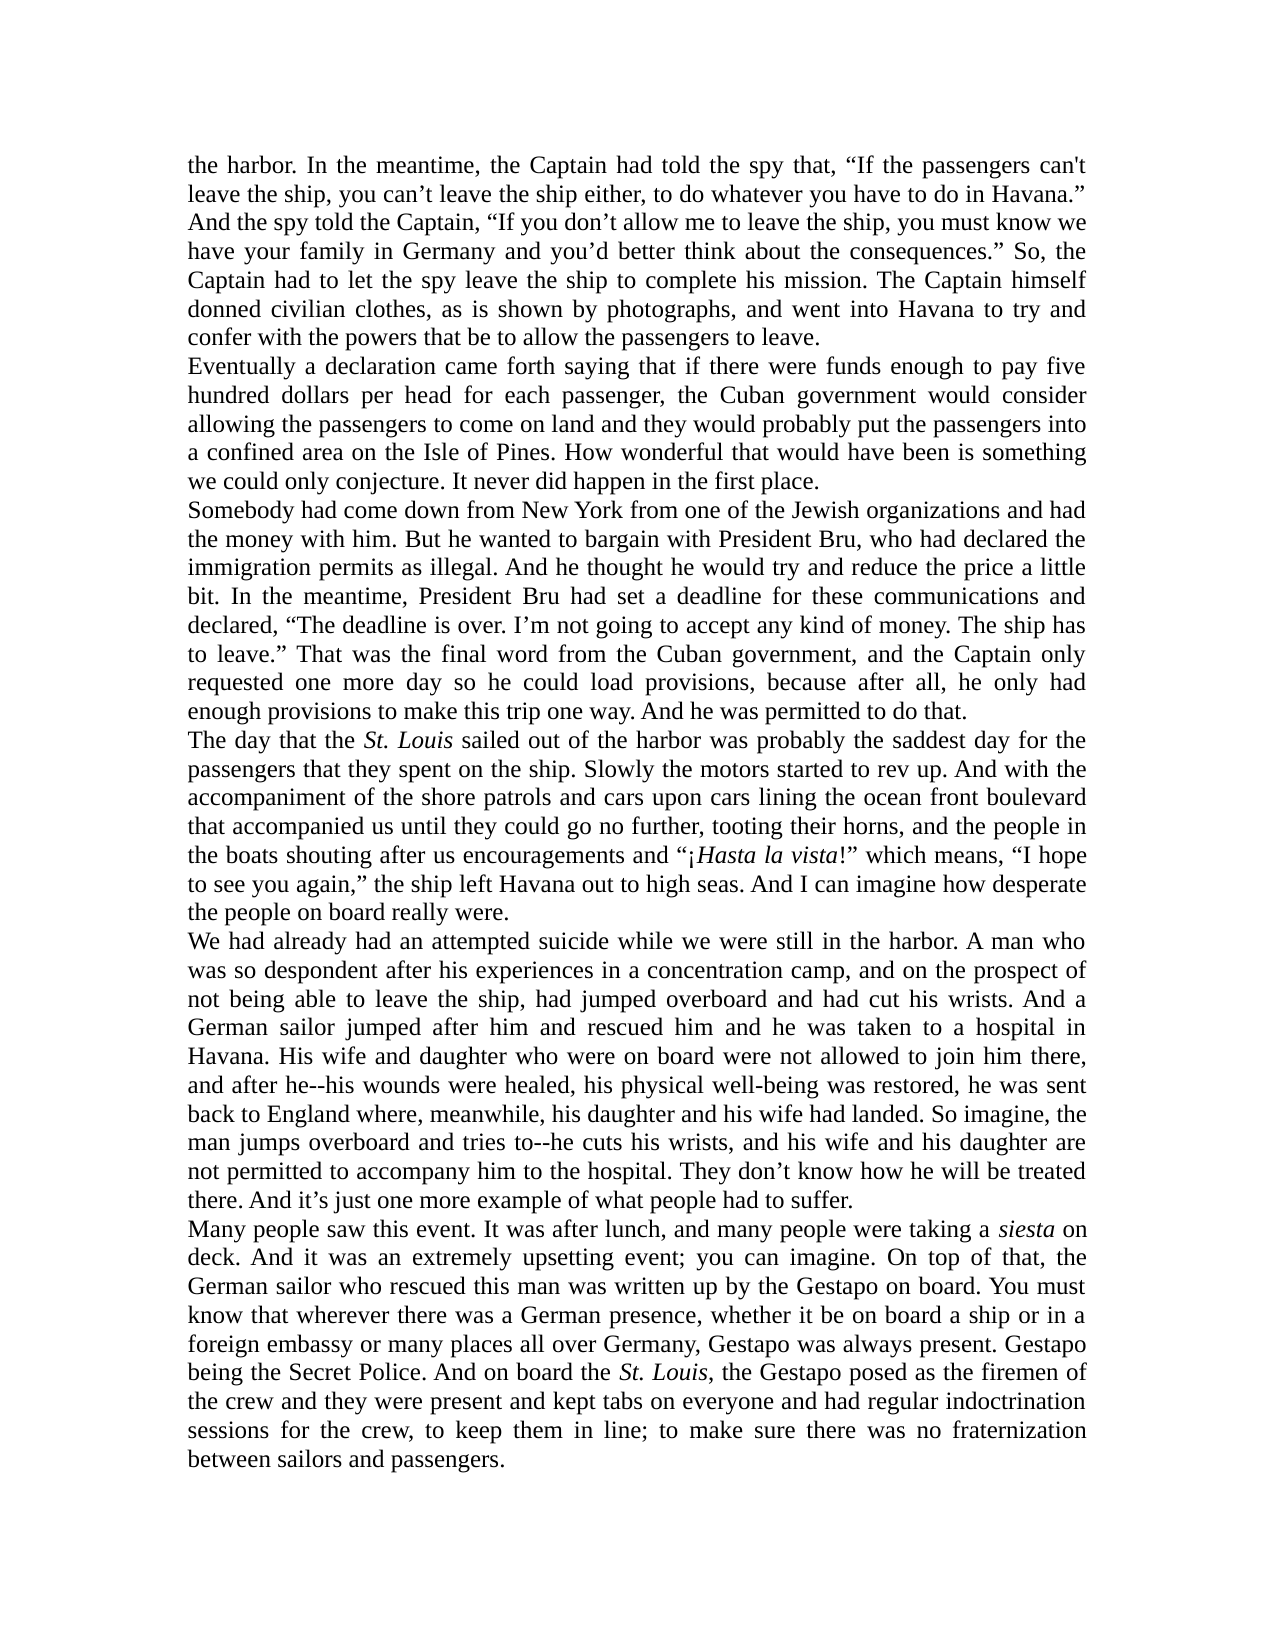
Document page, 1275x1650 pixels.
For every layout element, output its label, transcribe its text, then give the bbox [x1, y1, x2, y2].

text I don’t think that the publicity of what was going on was too favorable toward Cuba. And after a week the Cuban government requested that the ship leave the harbor. They said that the conferences and the communication would go on, but that the ship had to leave the harbor. In the meantime, the Captain had told the spy that, “If the passengers can't leave the ship, you can’t leave the ship either, to do whatever you have to do in Havana.” And the spy told the Captain, “If you don’t allow me to leave the ship, you must know we have your family in Germany and you’d better think about the consequences.” So, the Captain had to let the spy leave the ship to complete his mission. The Captain himself donned civilian clothes, as is shown by photographs, and went into Havana to try and confer with the powers that be to allow the passengers to leave. [187, 236, 1087, 524]
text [187, 150, 1087, 236]
text The day that the St. Louis sailed out of the harbor was probably the saddest day for the passengers that they spent on the ship. Slowly the motors started to rev up. And with the accompaniment of the shore patrols and cars upon cars lining the ocean front boulevard that accompanied us until they could go no further, tooting their horns, and the people in the boats shouting after us encouragements and “¡Hasta la vista!” which means, “I hope to see you again,” the ship left Havana out to high seas. And I can imagine how desperate the people on board really were. [187, 897, 1087, 1099]
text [187, 1386, 1087, 1472]
text Eventually a declaration came forth saying that if there were funds enough to pay five hundred dollars per head for each passenger, the Cuban government would consider allowing the passengers to come on land and they would probably put the passengers into a confined area on the Isle of Pines. How wonderful that would have been is something we could only conjecture. It never did happen in the first place. [187, 524, 1087, 667]
text Somebody had come down from New York from one of the Jewish organizations and had the money with him. But he wanted to bargain with President Bru, who had declared the immigration permits as illegal. And he thought he would try and reduce the price a little bit. In the meantime, President Bru had set a deadline for these communications and declared, “The deadline is over. I’m not going to accept any kind of money. The ship has to leave.” That was the final word from the Cuban government, and the Captain only requested one more day so he could load provisions, because after all, he only had enough provisions to make this trip one way. And he was permitted to do that. [187, 667, 1087, 897]
text We had already had an attempted suicide while we were still in the harbor. A man who was so despondent after his experiences in a concentration camp, and on the prospect of not being able to leave the ship, had jumped overboard and had cut his wrists. And a German sailor jumped after him and rescued him and he was taken to a hospital in Havana. His wife and daughter who were on board were not allowed to join him there, and after he--his wounds were healed, his physical well-being was restored, he was sent back to England where, meanwhile, his daughter and his wife had landed. So imagine, the man jumps overboard and tries to--he cuts his wrists, and his wife and his daughter are not permitted to accompany him to the hospital. They don’t know how he will be treated there. And it’s just one more example of what people had to suffer. [187, 1099, 1087, 1386]
